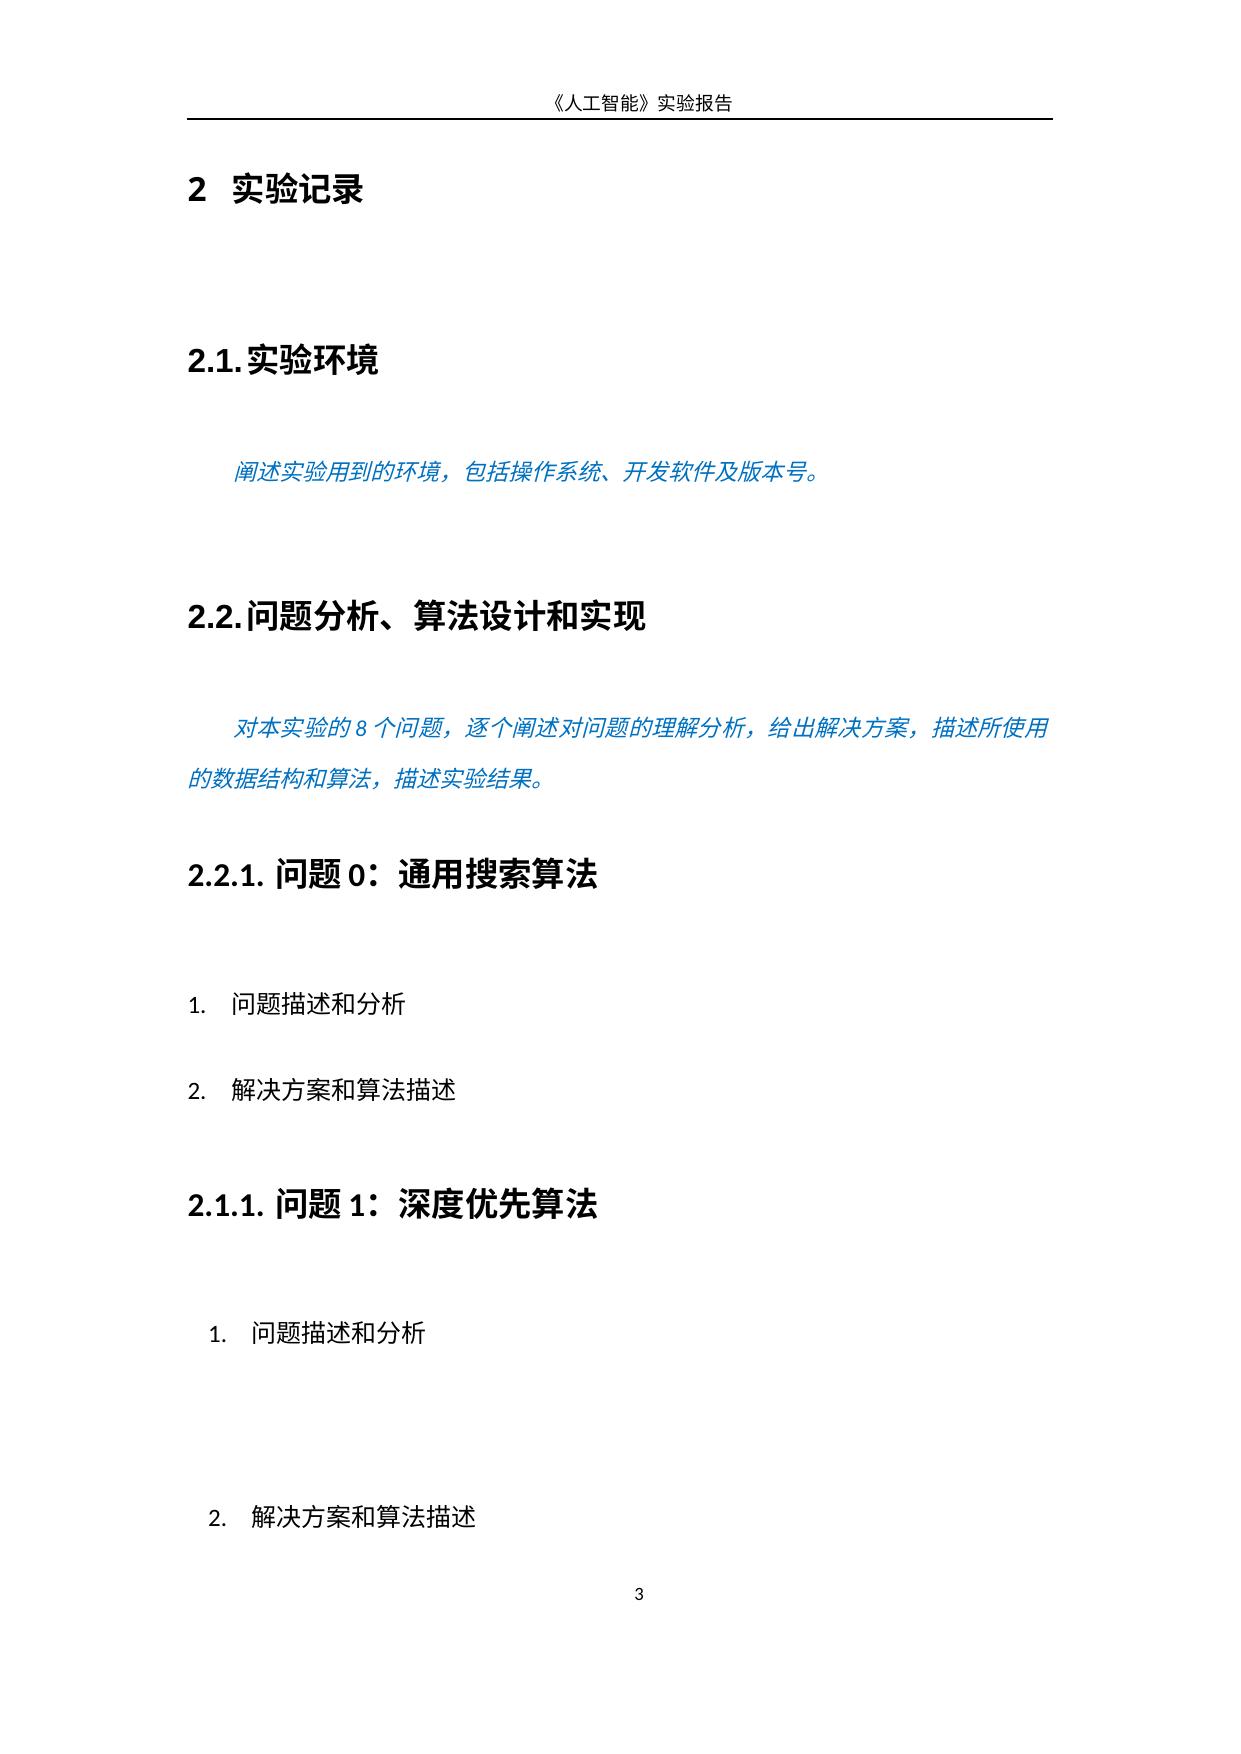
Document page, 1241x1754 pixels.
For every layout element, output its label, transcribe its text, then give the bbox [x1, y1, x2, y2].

subtitle 问题1：深度优先算法 [187, 1168, 1053, 1236]
subtitle 问题0：通用搜索算法 [187, 838, 1053, 906]
list 问题描述和分析 [208, 1298, 1053, 1366]
subtitle 实验环境 [187, 324, 1053, 392]
list 问题描述和分析 [187, 968, 1053, 1036]
text 阐述实验用到的环境，包括操作系统、开发软件及版本号。 [187, 453, 1053, 487]
text 对本实验的8个问题，逐个阐述对问题的理解分析，给出解决方案，描述所使用的数据结构和算法，描述实验结果。 [187, 710, 1053, 795]
list 解决方案和算法描述 [208, 1482, 1053, 1550]
list 解决方案和算法描述 [187, 1054, 1053, 1122]
subtitle 实验记录 [187, 153, 1053, 221]
subtitle 问题分析、算法设计和实现 [187, 580, 1053, 648]
